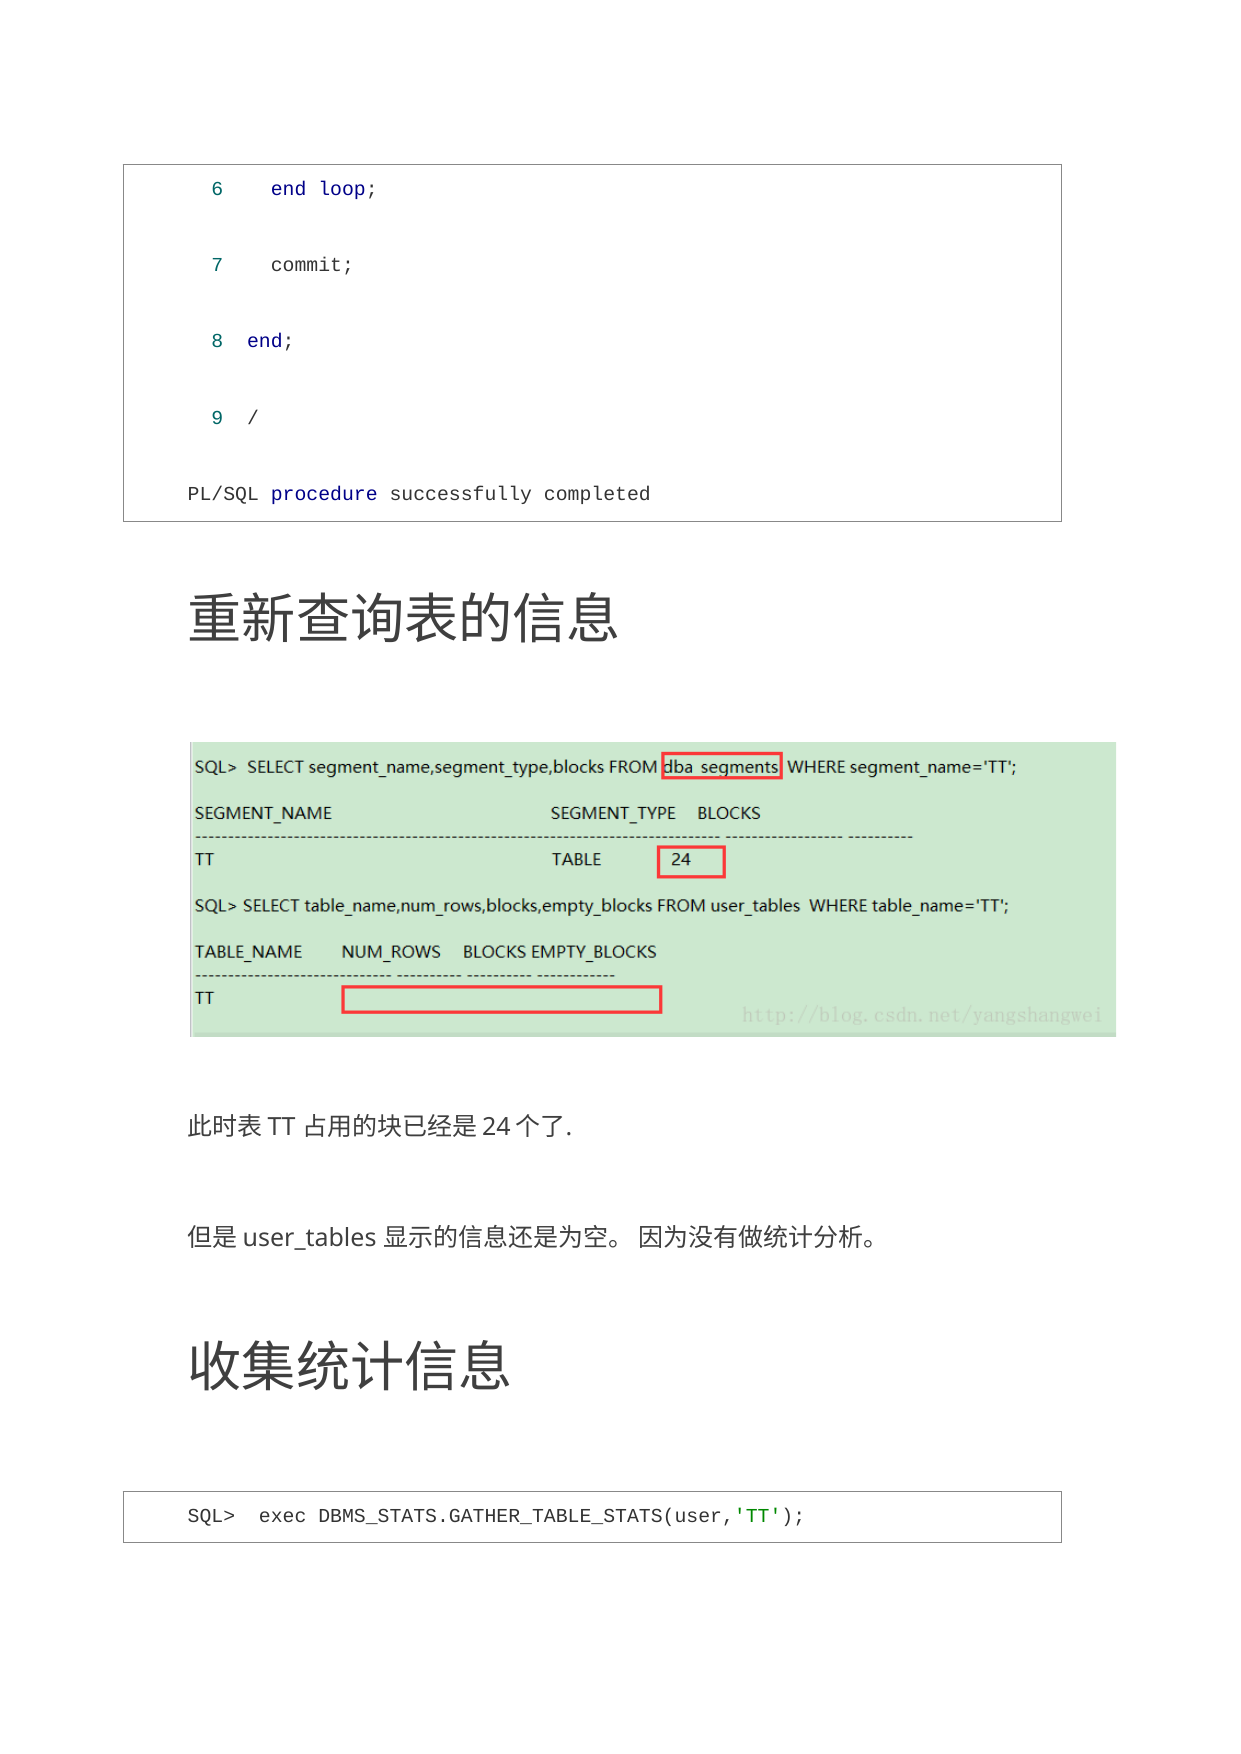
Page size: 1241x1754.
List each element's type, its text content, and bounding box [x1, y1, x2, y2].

text 此时表TT 占用的块已经是24个了. [187, 1091, 1053, 1159]
text PL/SQL procedure successfully completed [124, 470, 1061, 521]
subtitle 收集统计信息 [187, 1312, 1053, 1414]
subtitle 重新查询表的信息 [187, 564, 1053, 666]
picture [187, 742, 1117, 1037]
text SQL> exec DBMS_STATS.GATHER_TABLE_STATS(user,'TT'); [124, 1492, 1061, 1542]
text 9 / [124, 393, 1061, 436]
text 7 commit; [124, 240, 1061, 283]
text 但是user_tables 显示的信息还是为空。 因为没有做统计分析。 [187, 1201, 1053, 1269]
text 8 end; [124, 317, 1061, 359]
text 6 end loop; [124, 165, 1061, 207]
